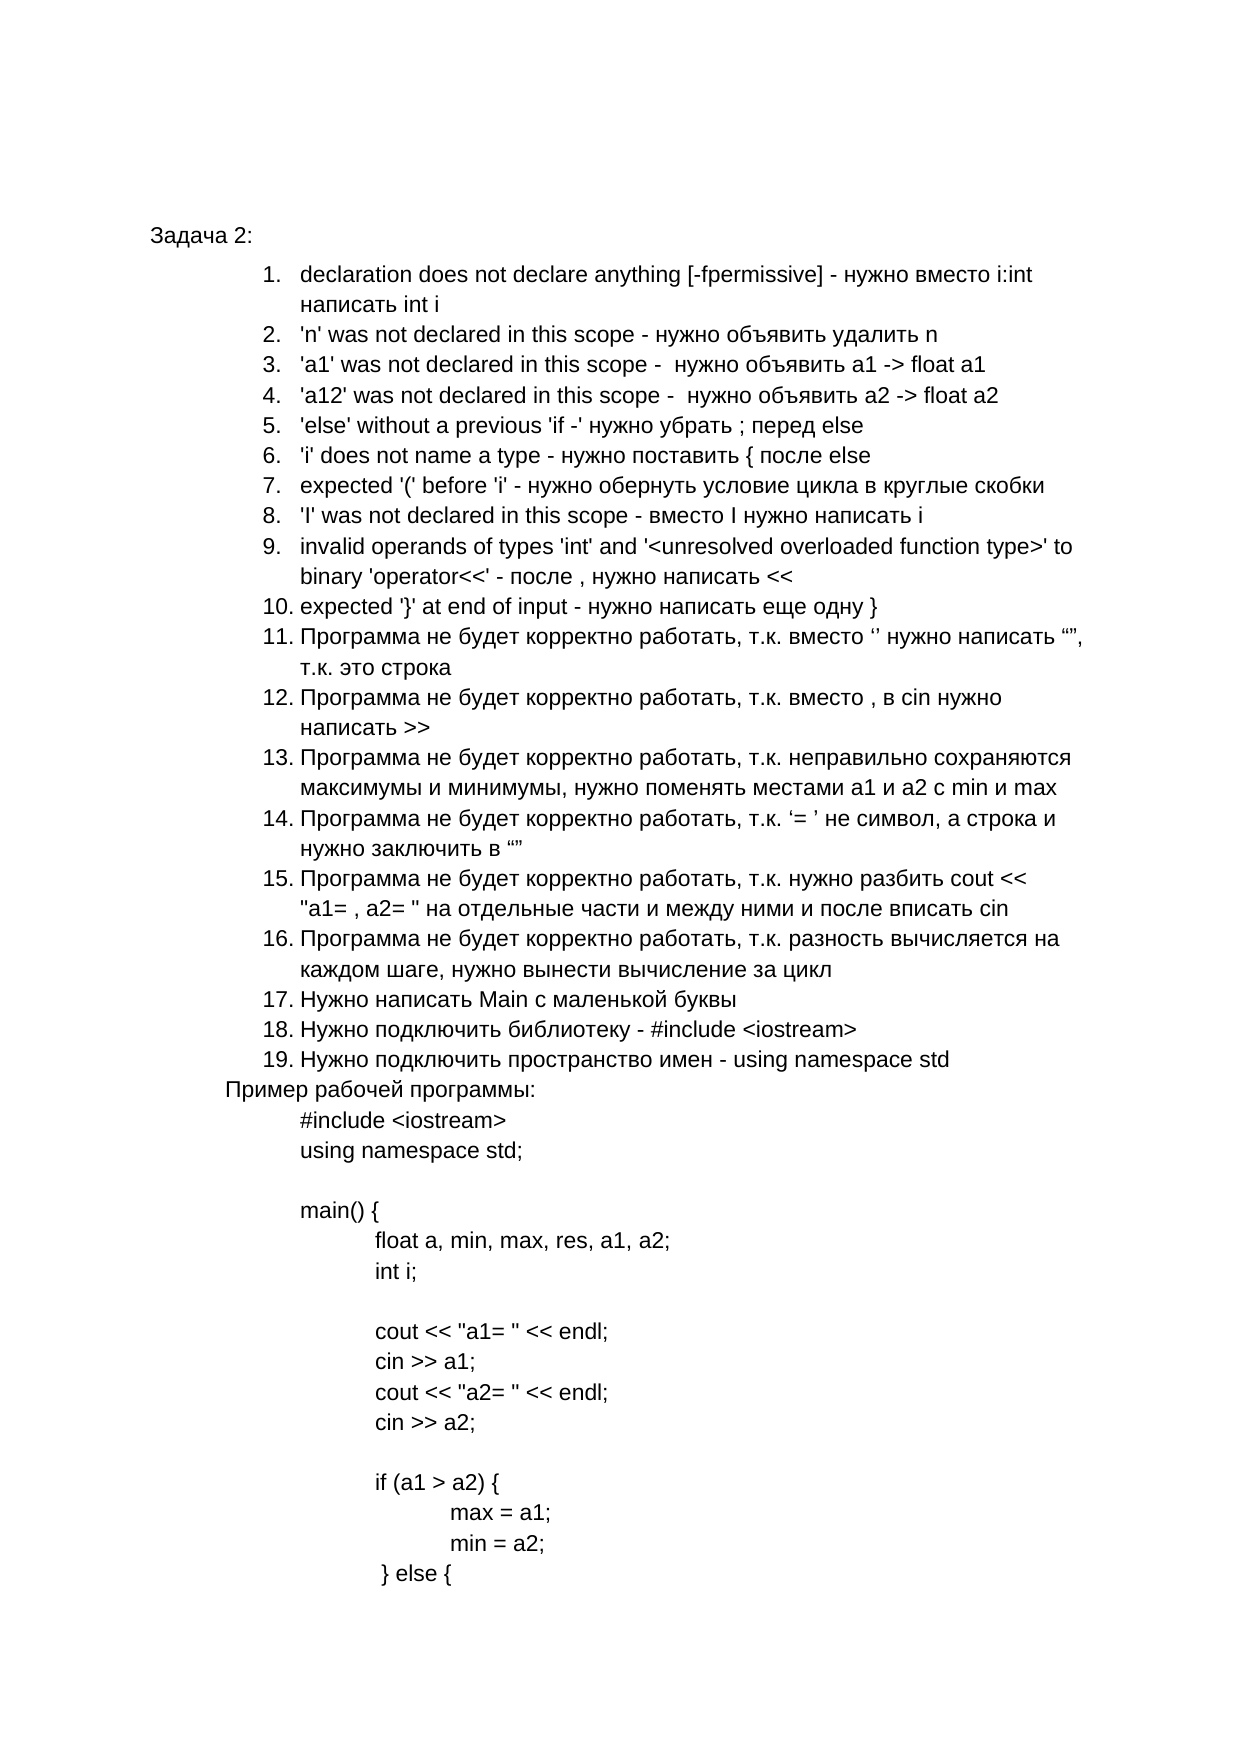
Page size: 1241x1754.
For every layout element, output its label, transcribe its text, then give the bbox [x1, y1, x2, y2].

list 'else' without a previous 'if -' нужно убрать ; перед else [262, 412, 1090, 438]
text cin >> a1; [150, 1348, 1090, 1374]
text min = a2; [150, 1529, 1090, 1556]
text using namespace std; [225, 1137, 1090, 1163]
text Пример рабочей программы: [150, 1076, 1090, 1103]
list declaration does not declare anything [-fpermissive] - нужно вместо i:int написать int i [262, 261, 1090, 317]
text cout << "a2= " << endl; [150, 1378, 1090, 1405]
list Программа не будет корректно работать, т.к. вместо ‘’ нужно написать “”, т.к. это строка [262, 623, 1090, 680]
list 'i' does not name a type - нужно поставить { после else [262, 442, 1090, 468]
text cin >> a2; [150, 1409, 1090, 1435]
list 'n' was not declared in this scope - нужно объявить удалить n [262, 321, 1090, 347]
text int i; [150, 1258, 1090, 1284]
list expected '}' at end of input - нужно написать еще одну } [262, 593, 1090, 619]
text } else { [150, 1560, 1090, 1586]
text main() { [225, 1197, 1090, 1223]
list Программа не будет корректно работать, т.к. неправильно сохраняются максимумы и минимумы, нужно поменять местами a1 и a2 с min и max [262, 744, 1090, 801]
text float a, min, max, res, a1, a2; [150, 1227, 1090, 1254]
list Программа не будет корректно работать, т.к. вместо , в cin нужно написать >> [262, 684, 1090, 740]
list expected '(' before 'i' - нужно обернуть условие цикла в круглые скобки [262, 472, 1090, 498]
list Нужно подключить библиотеку - #include <iostream> [262, 1016, 1090, 1042]
subtitle Задача 2: [150, 222, 1090, 248]
list Программа не будет корректно работать, т.к. разность вычисляется на каждом шаге, нужно вынести вычисление за цикл [262, 925, 1090, 982]
list Программа не будет корректно работать, т.к. ‘= ’ не символ, а строка и нужно заключить в “” [262, 804, 1090, 861]
list invalid operands of types 'int' and '<unresolved overloaded function type>' to binary 'operator<<' - после , нужно написать << [262, 533, 1090, 589]
text #include <iostream> [150, 1107, 1090, 1133]
text max = a1; [150, 1499, 1090, 1526]
list 'I' was not declared in this scope - вместо I нужно написать i [262, 502, 1090, 529]
list Программа не будет корректно работать, т.к. нужно разбить cout << "a1= , a2= " на отдельные части и между ними и после вписать cin [262, 865, 1090, 921]
text cout << "a1= " << endl; [150, 1318, 1090, 1344]
text if (a1 > a2) { [150, 1469, 1090, 1495]
list Нужно написать Main с маленькой буквы [262, 986, 1090, 1012]
list 'a12' was not declared in this scope - нужно объявить a2 -> float a2 [262, 382, 1090, 408]
list 'a1' was not declared in this scope - нужно объявить a1 -> float a1 [262, 351, 1090, 378]
list Нужно подключить пространство имен - using namespace std [262, 1046, 1090, 1072]
